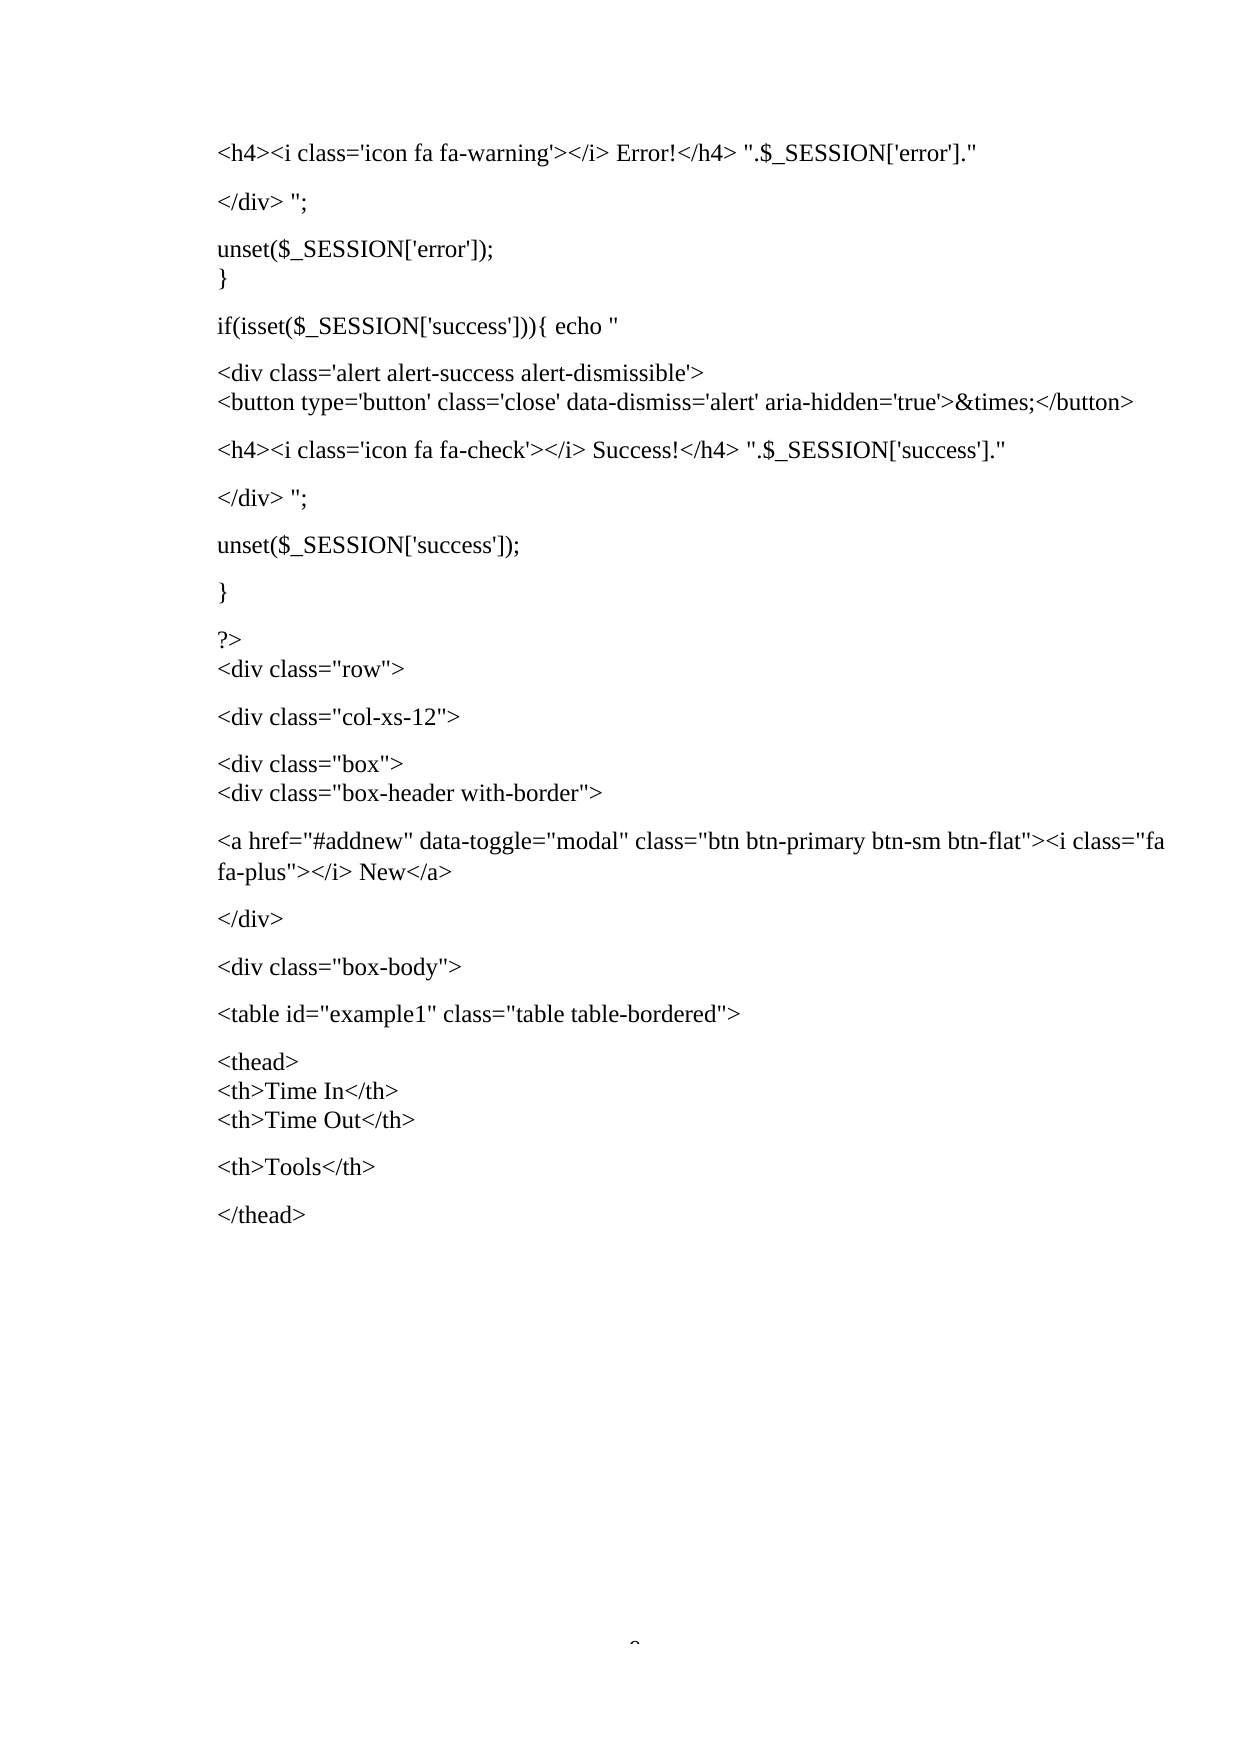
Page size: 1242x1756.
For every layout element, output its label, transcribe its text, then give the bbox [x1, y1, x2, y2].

text } [217, 578, 1206, 607]
text <div class="box-body"> [217, 952, 1206, 981]
text </thead> [217, 1200, 1206, 1229]
text </div> [217, 904, 1206, 933]
text <div class="col-xs-12"> [217, 702, 1206, 731]
text <div class="box-header with-border"> [217, 778, 1206, 807]
text if(isset($_SESSION['success'])){ echo " [217, 311, 1206, 339]
text <th>Time Out</th> [217, 1105, 1206, 1133]
text <h4><i class='icon fa fa-check'></i> Success!</h4> ".$_SESSION['success']." [217, 435, 1206, 464]
text <h4><i class='icon fa fa-warning'></i> Error!</h4> ".$_SESSION['error']." [217, 138, 1206, 167]
text </div> "; unset($_SESSION['error']); [217, 167, 496, 263]
text <div class='alert alert-success alert-dismissible'> [217, 359, 1206, 387]
text ?> [217, 626, 1206, 654]
text <table id="example1" class="table table-bordered"> [217, 999, 1206, 1028]
text <div class="row"> [217, 654, 1206, 683]
text <th>Time In</th> [217, 1076, 1206, 1105]
text <th>Tools</th> [217, 1152, 1206, 1181]
text <thead> [217, 1047, 1206, 1076]
text </div> "; unset($_SESSION['success']); [217, 483, 522, 559]
text <a href="#addnew" data-toggle="modal" class="btn btn-primary btn-sm btn-flat"><i class="fa fa-plus"></i> New</a> [217, 826, 1166, 886]
text } [217, 263, 1206, 292]
text <button type='button' class='close' data-dismiss='alert' aria-hidden='true'>&times;</button> [217, 387, 1206, 416]
text <div class="box"> [217, 749, 1206, 778]
